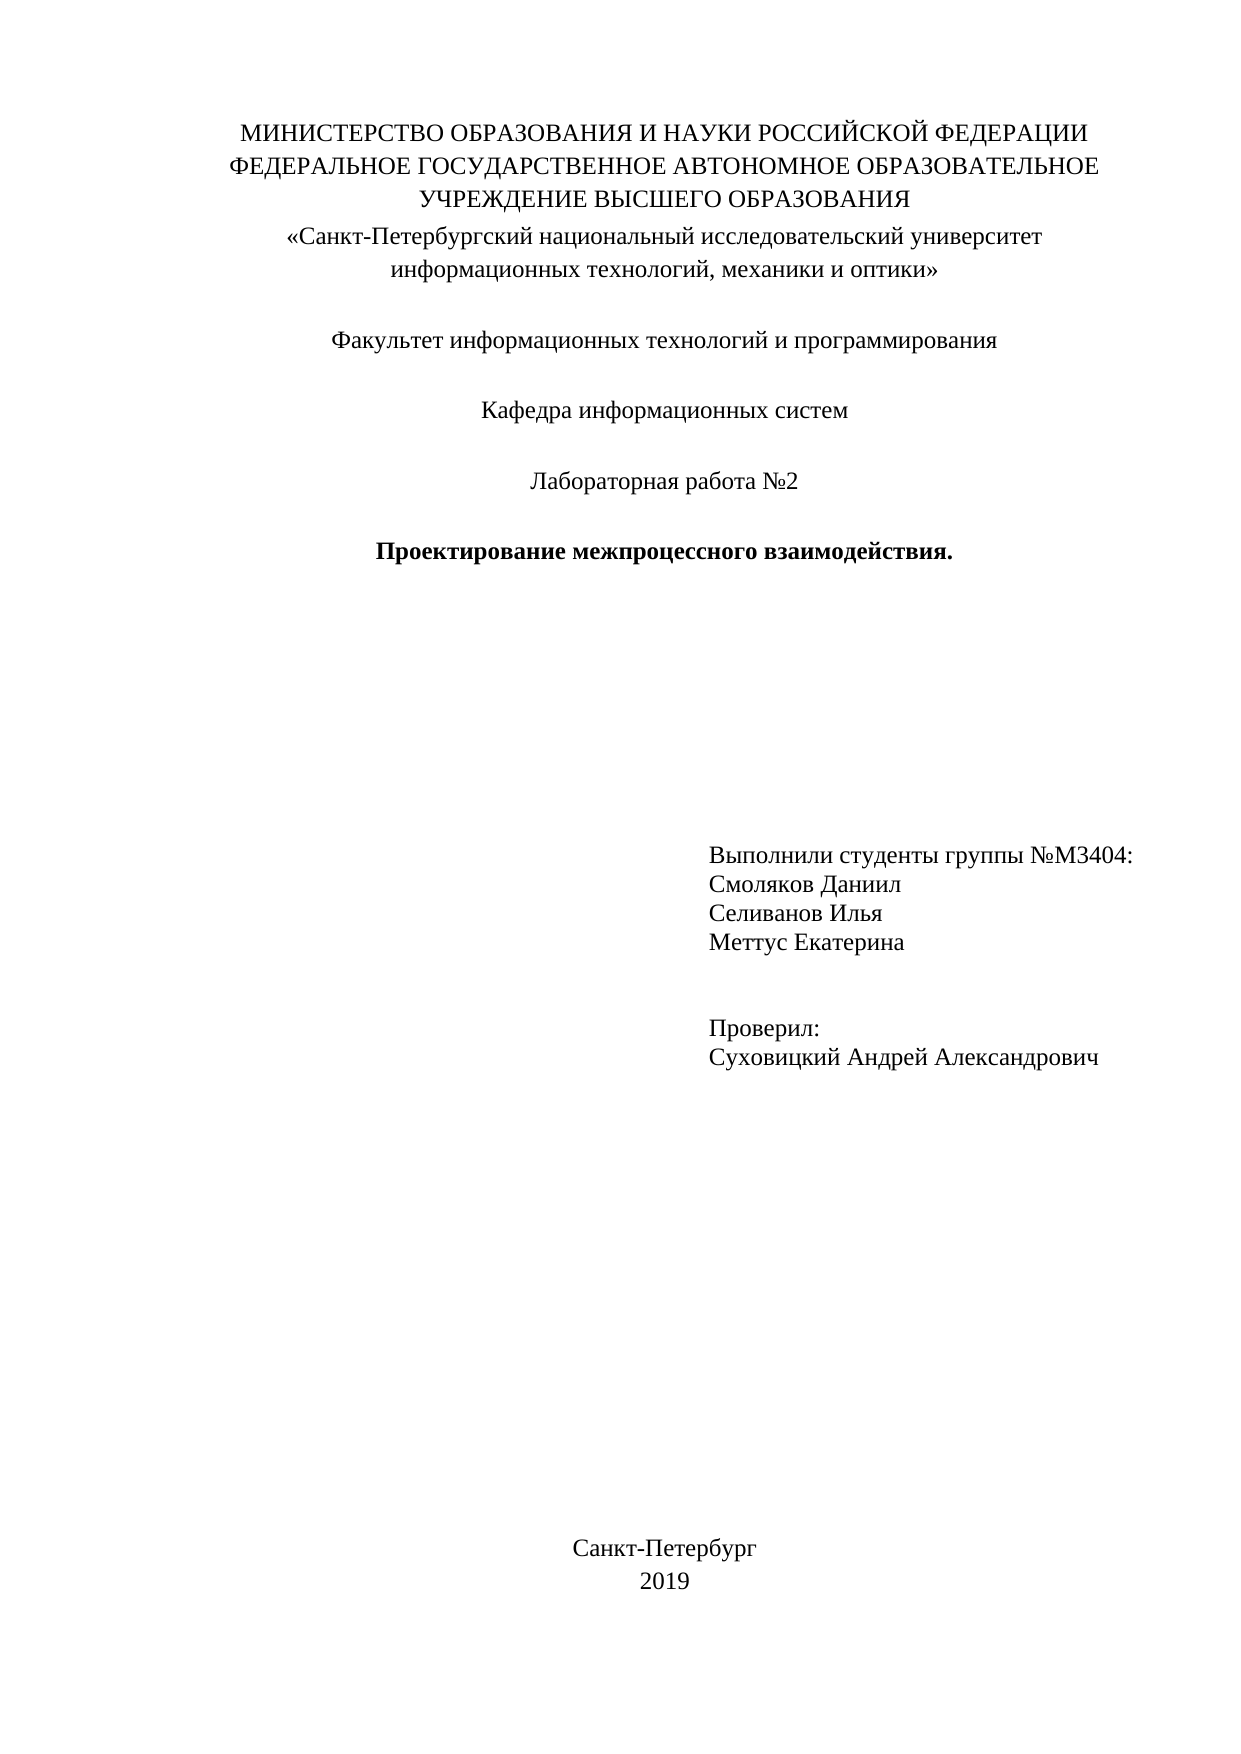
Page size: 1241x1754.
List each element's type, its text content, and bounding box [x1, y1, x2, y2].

text Факультет информационных технологий и программирования [177, 325, 1152, 354]
text Санкт-Петербург 2019 [177, 1533, 1152, 1594]
text «Санкт-Петербургский национальный исследовательский университет информационных технологий, механики и оптики» [177, 221, 1152, 283]
text МИНИСТЕРСТВО ОБРАЗОВАНИЯ И НАУКИ РОССИЙСКОЙ ФЕДЕРАЦИИ ФЕДЕРАЛЬНОЕ ГОСУДАРСТВЕННОЕ АВТОНОМНОЕ ОБРАЗОВАТЕЛЬНОЕ УЧРЕЖДЕНИЕ ВЫСШЕГО ОБРАЗОВАНИЯ [177, 118, 1152, 213]
text Проектирование межпроцессного взаимодействия. [177, 536, 1152, 565]
text Проверил: Суховицкий Андрей Александрович [709, 1013, 1152, 1070]
text Меттус Екатерина [709, 927, 1152, 955]
text Селиванов Илья [709, 898, 1152, 927]
text Лабораторная работа №2 [177, 466, 1152, 495]
text Выполнили студенты группы №M3404: Смоляков Даниил [709, 840, 1152, 898]
text Кафедра информационных систем [177, 395, 1152, 424]
